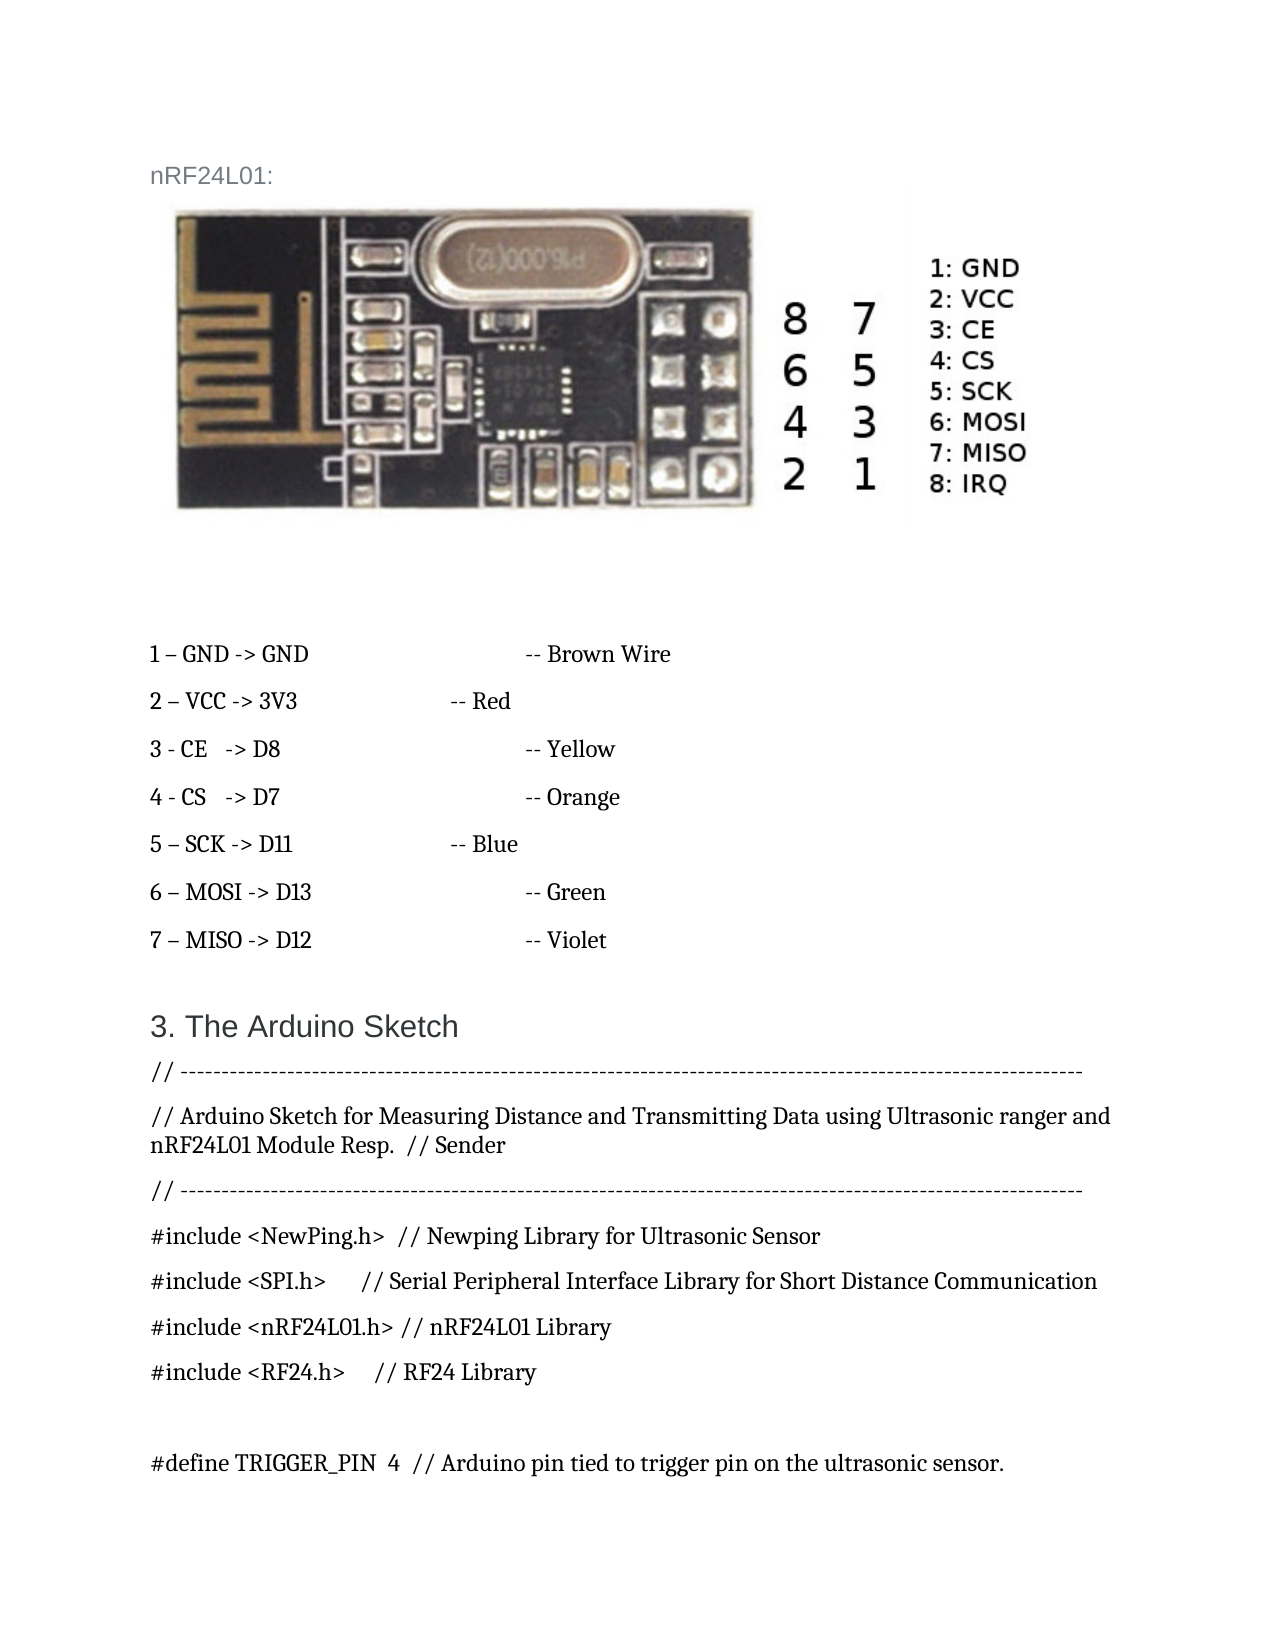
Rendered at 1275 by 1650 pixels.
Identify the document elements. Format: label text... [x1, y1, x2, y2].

text 3 - CE -> D8 -- Yellow [150, 735, 1125, 764]
text // -------------------------------------------------------------------------------------------------------------- [150, 1176, 1125, 1205]
text #include <NewPing.h> // Newping Library for Ultrasonic Sensor [150, 1222, 1125, 1251]
text 1 – GND -> GND -- Brown Wire [150, 639, 1125, 668]
subtitle 3. The Arduino Sketch [150, 1004, 1125, 1044]
picture [150, 189, 1055, 529]
text #include <RF24.h> // RF24 Library [150, 1358, 1125, 1387]
text #include <nRF24L01.h> // nRF24L01 Library [150, 1313, 1125, 1341]
text #include <SPI.h> // Serial Peripheral Interface Library for Short Distance Communication [150, 1267, 1125, 1296]
text 7 – MISO -> D12 -- Violet [150, 926, 1125, 954]
text 2 – VCC -> 3V3 -- Red [150, 687, 1125, 716]
text // Arduino Sketch for Measuring Distance and Transmitting Data using Ultrasonic ranger and nRF24L01 Module Resp. // Sender [150, 1102, 1125, 1160]
text 5 – SCK -> D11 -- Blue [150, 830, 1125, 859]
text #define TRIGGER_PIN 4 // Arduino pin tied to trigger pin on the ultrasonic sensor. [150, 1449, 1125, 1478]
text // -------------------------------------------------------------------------------------------------------------- [150, 1057, 1125, 1086]
text 4 - CS -> D7 -- Orange [150, 783, 1125, 811]
text 6 – MOSI -> D13 -- Green [150, 878, 1125, 907]
